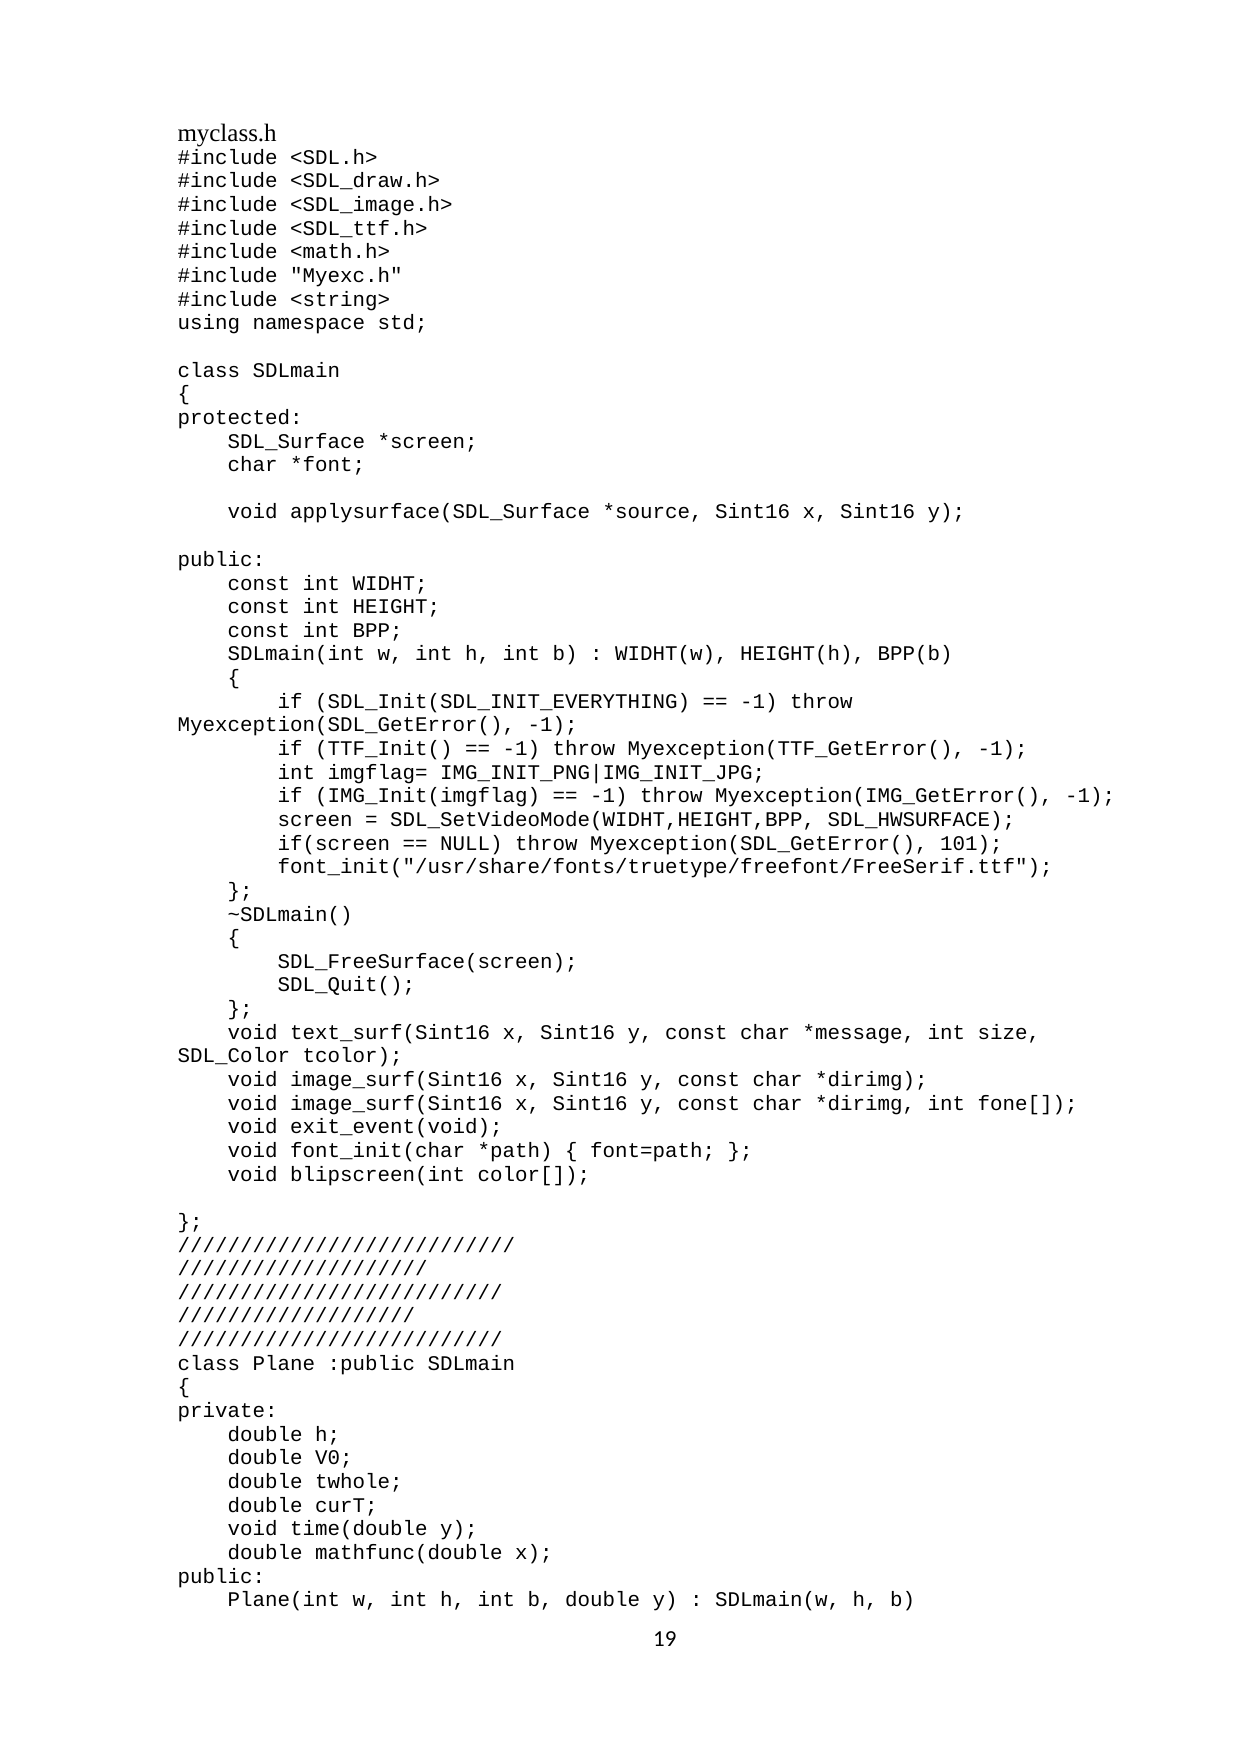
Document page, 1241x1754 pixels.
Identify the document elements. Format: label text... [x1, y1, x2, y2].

text const int HEIGHT; [177, 596, 1152, 620]
text ////////////////////////// [177, 1282, 1152, 1306]
text font_init("/usr/share/fonts/truetype/freefont/FreeSerif.ttf"); [177, 856, 1152, 880]
text double V0; [177, 1447, 1152, 1471]
text double mathfunc(double x); [177, 1542, 1152, 1566]
text void image_surf(Sint16 x, Sint16 y, const char *dirimg, int fone[]); [177, 1093, 1152, 1116]
text screen = SDL_SetVideoMode(WIDHT,HEIGHT,BPP, SDL_HWSURFACE); [177, 809, 1152, 833]
text //////////////////// [177, 1258, 1152, 1282]
text protected: [177, 407, 1152, 431]
text #include <string> [177, 289, 1152, 312]
text void blipscreen(int color[]); [177, 1164, 1152, 1187]
text void exit_event(void); [177, 1116, 1152, 1140]
text { [177, 1376, 1152, 1400]
text const int BPP; [177, 620, 1152, 643]
text ////////////////////////// [177, 1329, 1152, 1353]
text /////////////////// [177, 1306, 1152, 1329]
text void time(double y); [177, 1518, 1152, 1542]
text double h; [177, 1424, 1152, 1447]
text if (IMG_Init(imgflag) == -1) throw Myexception(IMG_GetError(), -1); [177, 785, 1152, 809]
text public: [177, 1566, 1152, 1589]
text double curT; [177, 1495, 1152, 1518]
text void applysurface(SDL_Surface *source, Sint16 x, Sint16 y); [177, 502, 1152, 525]
text void image_surf(Sint16 x, Sint16 y, const char *dirimg); [177, 1069, 1152, 1093]
text SDL_FreeSurface(screen); [177, 951, 1152, 974]
text if (SDL_Init(SDL_INIT_EVERYTHING) == -1) throw Myexception(SDL_GetError(), -1); [177, 691, 1152, 738]
text }; [177, 998, 1152, 1022]
text class Plane :public SDLmain [177, 1353, 1152, 1376]
text double twhole; [177, 1471, 1152, 1495]
text class SDLmain [177, 360, 1152, 383]
text /////////////////////////// [177, 1234, 1152, 1258]
text #include <SDL_draw.h> [177, 171, 1152, 194]
text SDL_Quit(); [177, 974, 1152, 998]
text int imgflag= IMG_INIT_PNG|IMG_INIT_JPG; [177, 762, 1152, 785]
text #include <SDL_ttf.h> [177, 218, 1152, 241]
text }; [177, 880, 1152, 903]
text public: [177, 549, 1152, 572]
text { [177, 667, 1152, 691]
text { [177, 383, 1152, 407]
text void text_surf(Sint16 x, Sint16 y, const char *message, int size, SDL_Color tcolor); [177, 1022, 1152, 1069]
text myclass.h [177, 118, 1152, 147]
text char *font; [177, 454, 1152, 478]
text if (TTF_Init() == -1) throw Myexception(TTF_GetError(), -1); [177, 738, 1152, 762]
text if(screen == NULL) throw Myexception(SDL_GetError(), 101); [177, 833, 1152, 856]
text using namespace std; [177, 312, 1152, 336]
text { [177, 927, 1152, 951]
text private: [177, 1400, 1152, 1424]
text void font_init(char *path) { font=path; }; [177, 1140, 1152, 1164]
text ~SDLmain() [177, 903, 1152, 927]
text const int WIDHT; [177, 572, 1152, 596]
text }; [177, 1211, 1152, 1234]
text #include <SDL.h> [177, 147, 1152, 171]
text SDL_Surface *screen; [177, 431, 1152, 454]
text #include <SDL_image.h> [177, 194, 1152, 218]
text #include "Myexc.h" [177, 265, 1152, 289]
text #include <math.h> [177, 241, 1152, 265]
text Plane(int w, int h, int b, double y) : SDLmain(w, h, b) [177, 1589, 1152, 1613]
text SDLmain(int w, int h, int b) : WIDHT(w), HEIGHT(h), BPP(b) [177, 643, 1152, 667]
